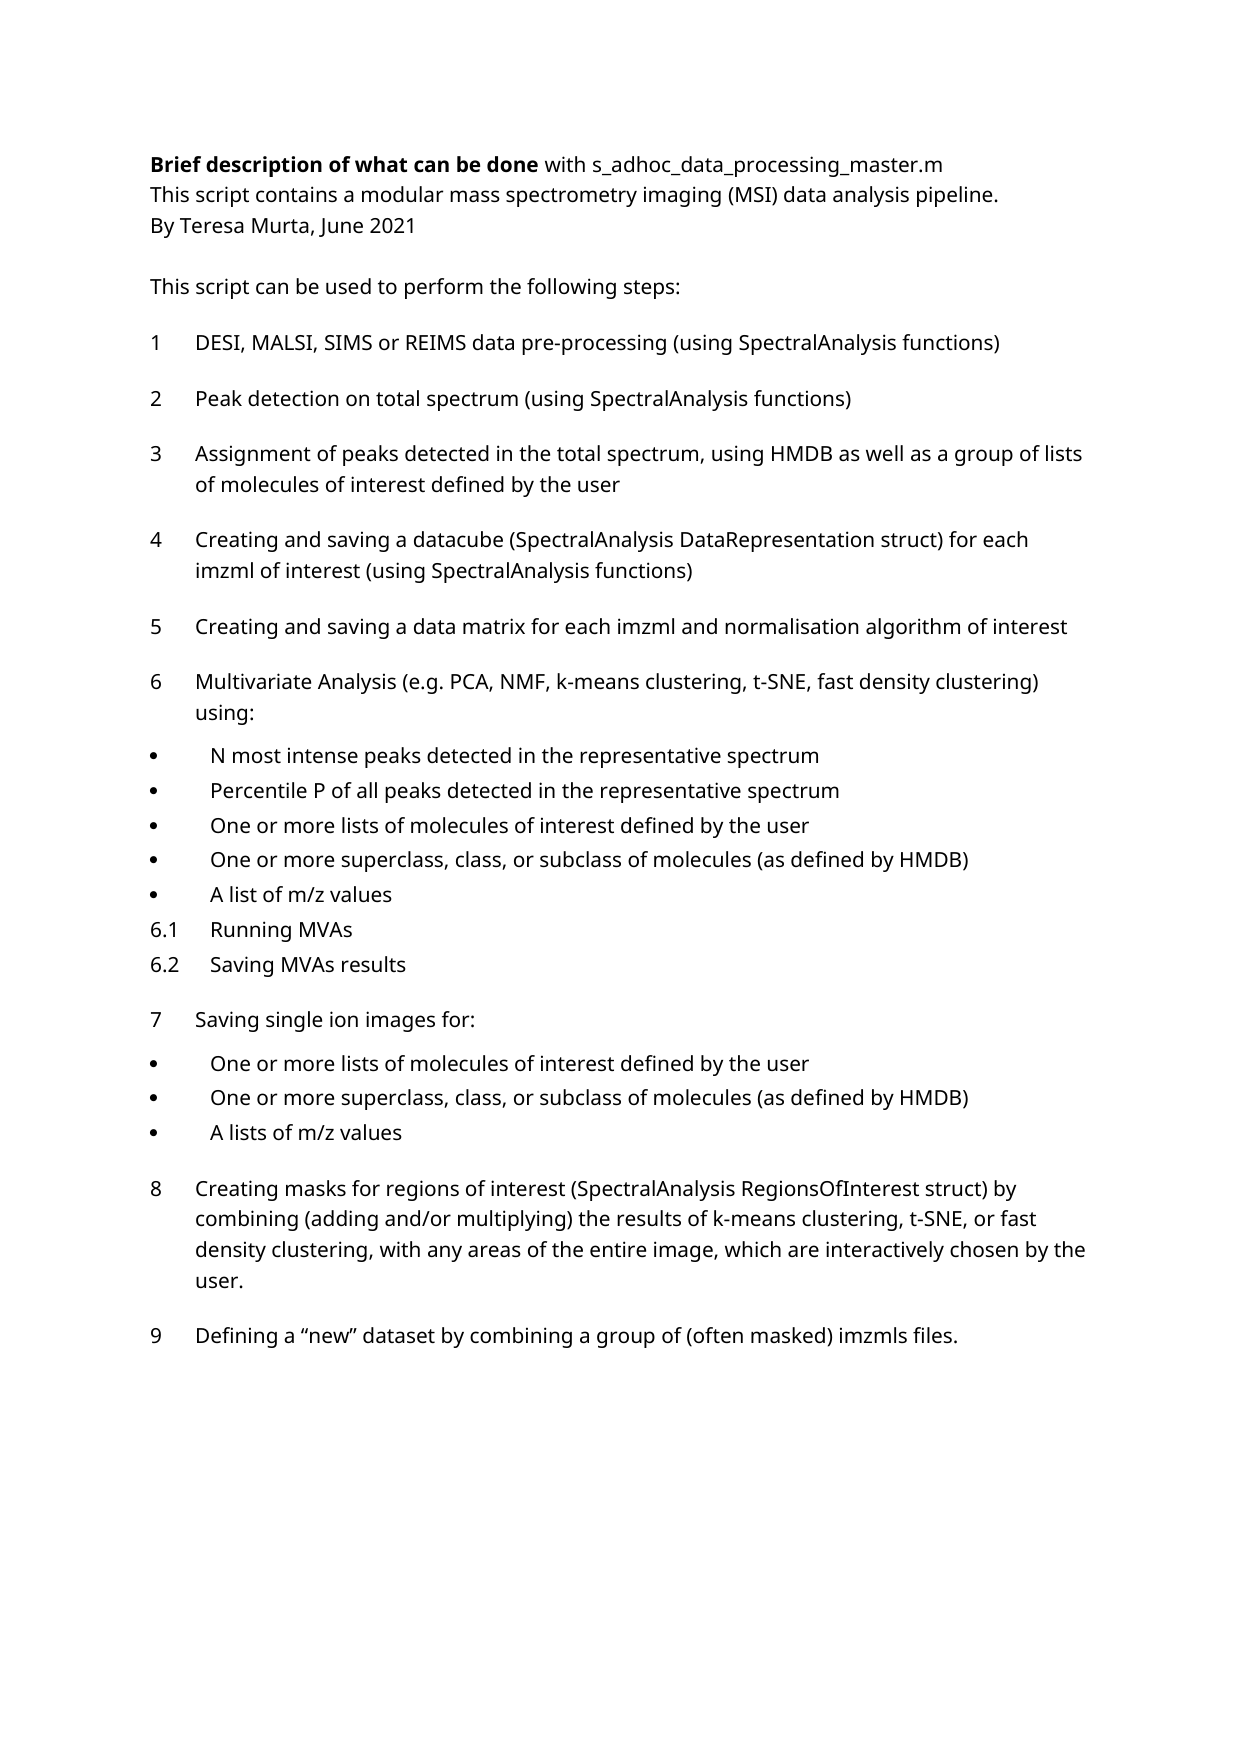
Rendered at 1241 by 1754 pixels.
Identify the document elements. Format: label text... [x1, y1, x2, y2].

subtitle Saving MVAs results [150, 950, 1090, 978]
subtitle Running MVAs [150, 915, 1090, 944]
subtitle DESI, MALSI, SIMS or REIMS data pre-processing (using SpectralAnalysis functions) [150, 328, 1090, 357]
subtitle Creating and saving a datacube (SpectralAnalysis DataRepresentation struct) for each imzml of interest (using SpectralAnalysis functions) [150, 526, 1090, 585]
subtitle Multivariate Analysis (e.g. PCA, NMF, k-means clustering, t-SNE, fast density clustering) using: [150, 667, 1090, 727]
subtitle One or more superclass, class, or subclass of molecules (as defined by HMDB) [150, 846, 1090, 874]
subtitle One or more lists of molecules of interest defined by the user [150, 811, 1090, 839]
subtitle Percentile P of all peaks detected in the representative spectrum [150, 776, 1090, 804]
subtitle Creating masks for regions of interest (SpectralAnalysis RegionsOfInterest struct) by combining (adding and/or multiplying) the results of k-means clustering, t-SNE, or fast density clustering, with any areas of the entire image, which are interactively chosen by the user. [150, 1174, 1090, 1294]
subtitle Saving single ion images for: [150, 1006, 1090, 1034]
subtitle N most intense peaks detected in the representative spectrum [150, 741, 1090, 770]
text This script can be used to perform the following steps: [150, 272, 1090, 301]
subtitle Peak detection on total spectrum (using SpectralAnalysis functions) [150, 384, 1090, 412]
subtitle Creating and saving a data matrix for each imzml and normalisation algorithm of interest [150, 612, 1090, 640]
text By Teresa Murta, June 2021 [150, 211, 1090, 240]
subtitle Defining a “new” dataset by combining a group of (often masked) imzmls files. [150, 1321, 1090, 1350]
subtitle One or more superclass, class, or subclass of molecules (as defined by HMDB) [150, 1083, 1090, 1112]
subtitle A list of m/z values [150, 880, 1090, 909]
subtitle One or more lists of molecules of interest defined by the user [150, 1049, 1090, 1077]
subtitle Assignment of peaks detected in the total spectrum, using HMDB as well as a group of lists of molecules of interest defined by the user [150, 439, 1090, 498]
text Brief description of what can be done with s_adhoc_data_processing_master.m [150, 150, 1090, 178]
subtitle A lists of m/z values [150, 1118, 1090, 1147]
text This script contains a modular mass spectrometry imaging (MSI) data analysis pipeline. [150, 181, 1090, 209]
